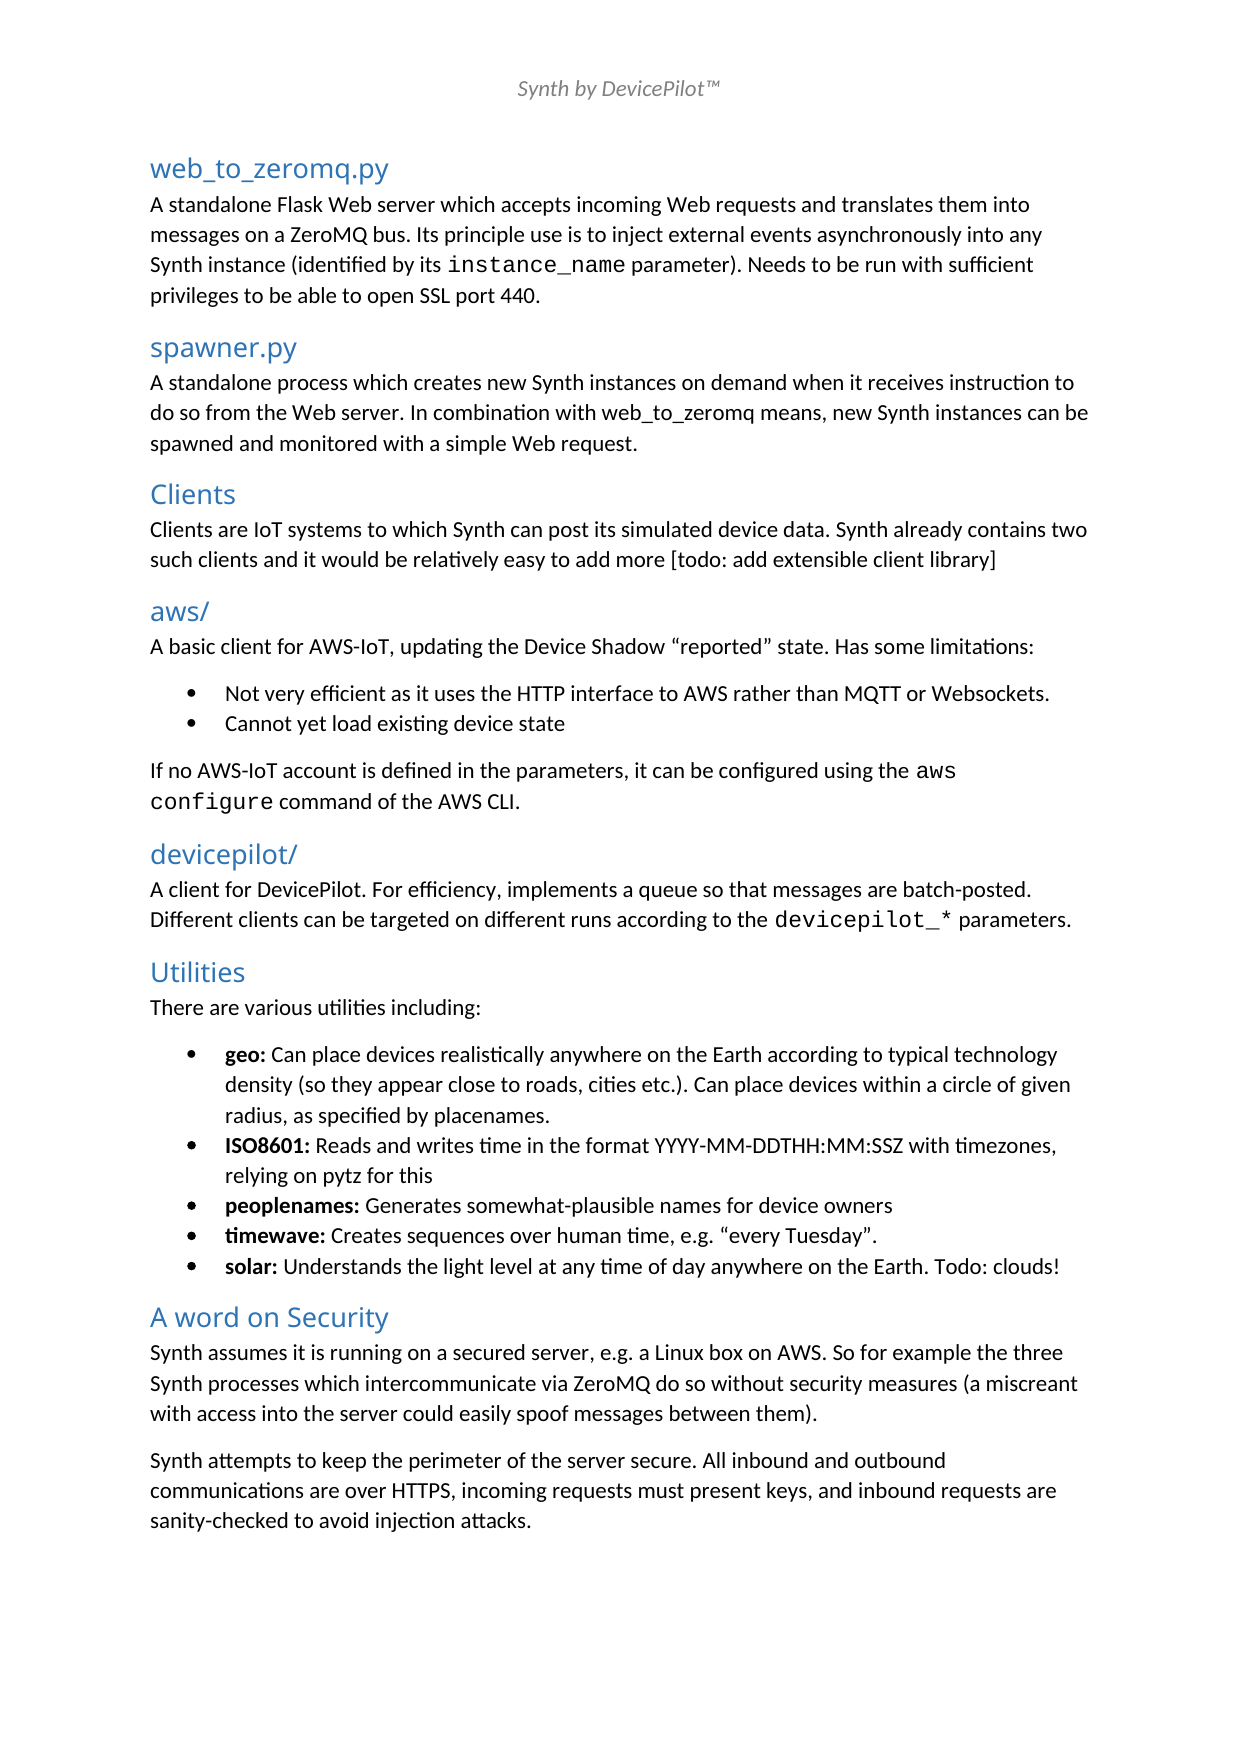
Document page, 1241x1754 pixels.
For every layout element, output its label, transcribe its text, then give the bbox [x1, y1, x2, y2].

list Cannot yet load existing device state [187, 709, 1090, 737]
subtitle A word on Security [150, 1299, 1090, 1336]
subtitle spawner.py [150, 328, 1090, 365]
list geo: Can place devices realistically anywhere on the Earth according to typical technology density (so they appear close to roads, cities etc.). Can place devices within a circle of given radius, as specified by placenames. [187, 1040, 1090, 1129]
subtitle Utilities [150, 954, 1090, 991]
text A basic client for AWS-IoT, updating the Device Shadow “reported” state. Has some limitations: [150, 632, 1090, 660]
text A standalone Flask Web server which accepts incoming Web requests and translates them into messages on a ZeroMQ bus. Its principle use is to inject external events asynchronously into any Synth instance (identified by its instance_name parameter). Needs to be run with sufficient privileges to be able to open SSL port 440. [150, 190, 1090, 309]
text A client for DevicePilot. For efficiency, implements a queue so that messages are batch-posted. Different clients can be targeted on different runs according to the devicepilot_* parameters. [150, 875, 1090, 935]
text Synth assumes it is running on a secured server, e.g. a Linux box on AWS. So for example the three Synth processes which intercommunicate via ZeroMQ do so without security measures (a miscreant with access into the server could easily spoof messages between them). [150, 1338, 1090, 1427]
text A standalone process which creates new Synth instances on demand when it receives instruction to do so from the Web server. In combination with web_to_zeromq means, new Synth instances can be spawned and monitored with a simple Web request. [150, 368, 1090, 457]
text If no AWS-IoT account is defined in the parameters, it can be configured using the aws configure command of the AWS CLI. [150, 756, 1090, 817]
list timewave: Creates sequences over human time, e.g. “every Tuesday”. [187, 1222, 1090, 1250]
text Clients are IoT systems to which Synth can post its simulated device data. Synth already contains two such clients and it would be relatively easy to add more [todo: add extensible client library] [150, 515, 1090, 573]
subtitle aws/ [150, 592, 1090, 629]
list Not very efficient as it uses the HTTP interface to AWS rather than MQTT or Websockets. [187, 679, 1090, 707]
subtitle devicepilot/ [150, 836, 1090, 872]
text Synth attempts to keep the perimeter of the server secure. All inbound and outbound communications are over HTTPS, incoming requests must present keys, and inbound requests are sanity-checked to avoid injection attacks. [150, 1446, 1090, 1534]
subtitle Clients [150, 476, 1090, 512]
list peoplenames: Generates somewhat-plausible names for device owners [187, 1191, 1090, 1219]
list ISO8601: Reads and writes time in the format YYYY-MM-DDTHH:MM:SSZ with timezones, relying on pytz for this [187, 1131, 1090, 1189]
subtitle web_to_zeromq.py [150, 150, 1090, 187]
text There are various utilities including: [150, 993, 1090, 1022]
list solar: Understands the light level at any time of day anywhere on the Earth. Todo: clouds! [187, 1252, 1090, 1280]
